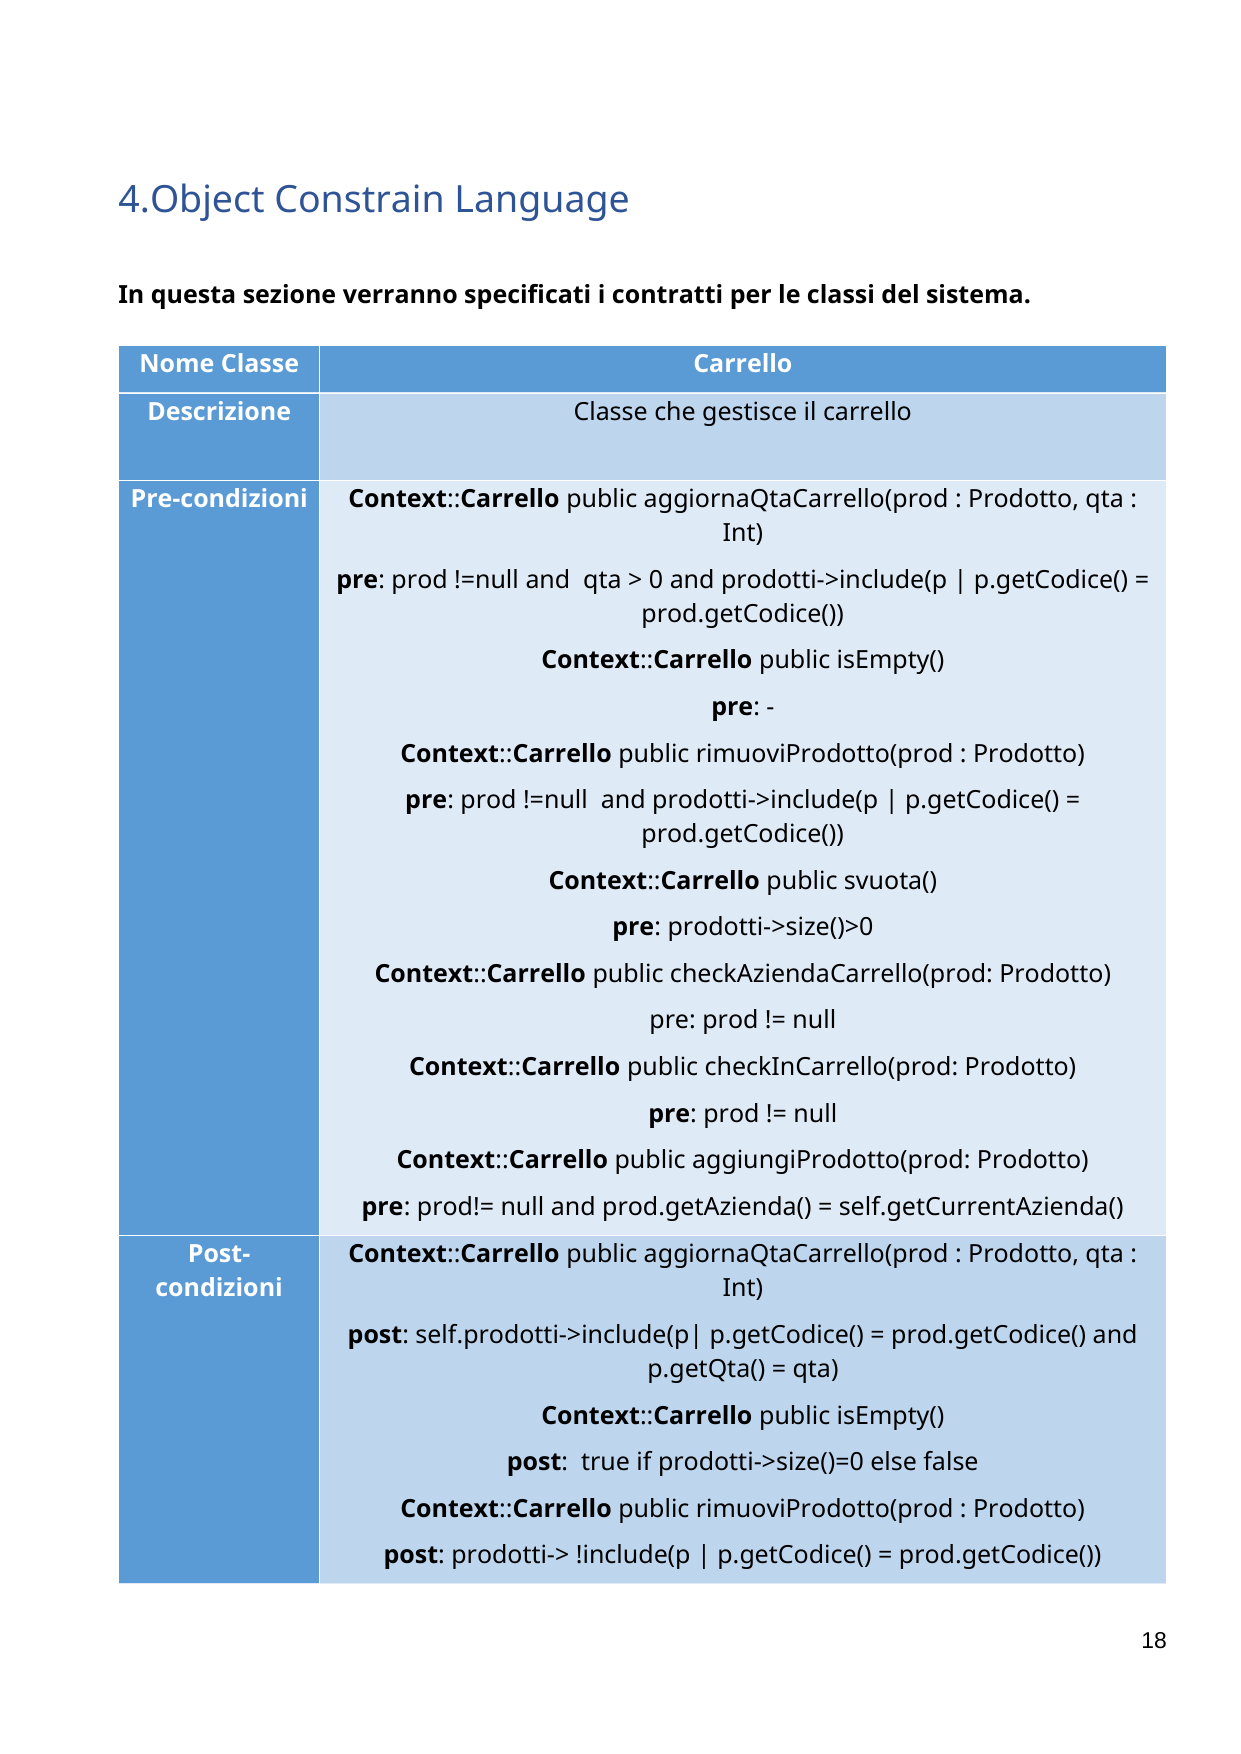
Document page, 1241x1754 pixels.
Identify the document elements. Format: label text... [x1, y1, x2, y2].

table_cell Descrizione [119, 394, 319, 480]
table_header Carrello [320, 346, 1166, 392]
table_cell Classe che gestisce il carrello [320, 394, 1166, 480]
table_cell Context::Carrello public aggiornaQtaCarrello(prod : Prodotto, qta : Int) pre: prod !=null and qta > 0 and prodotti->include(p | p.getCodice() = prod.getCodice()) Context::Carrello public isEmpty() pre: - Context::Carrello public rimuoviProdotto(prod : Prodotto) pre: prod !=null and prodotti->include(p | p.getCodice() = prod.getCodice()) Context::Carrello public svuota() pre: prodotti->size()>0 Context::Carrello public checkAziendaCarrello(prod: Prodotto) pre: prod != null Context::Carrello public checkInCarrello(prod: Prodotto) pre: prod != null Context::Carrello public aggiungiProdotto(prod: Prodotto) pre: prod!= null and prod.getAzienda() = self.getCurrentAzienda() [320, 481, 1166, 1235]
table_cell Pre-condizioni [119, 481, 319, 1235]
table_header Nome Classe [119, 346, 319, 392]
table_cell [320, 1236, 1166, 1583]
subtitle 4.Object Constrain Language [118, 173, 1167, 224]
table_cell Post-condizioni [119, 1236, 319, 1583]
text In questa sezione verranno specificati i contratti per le classi del sistema. [118, 277, 1167, 311]
